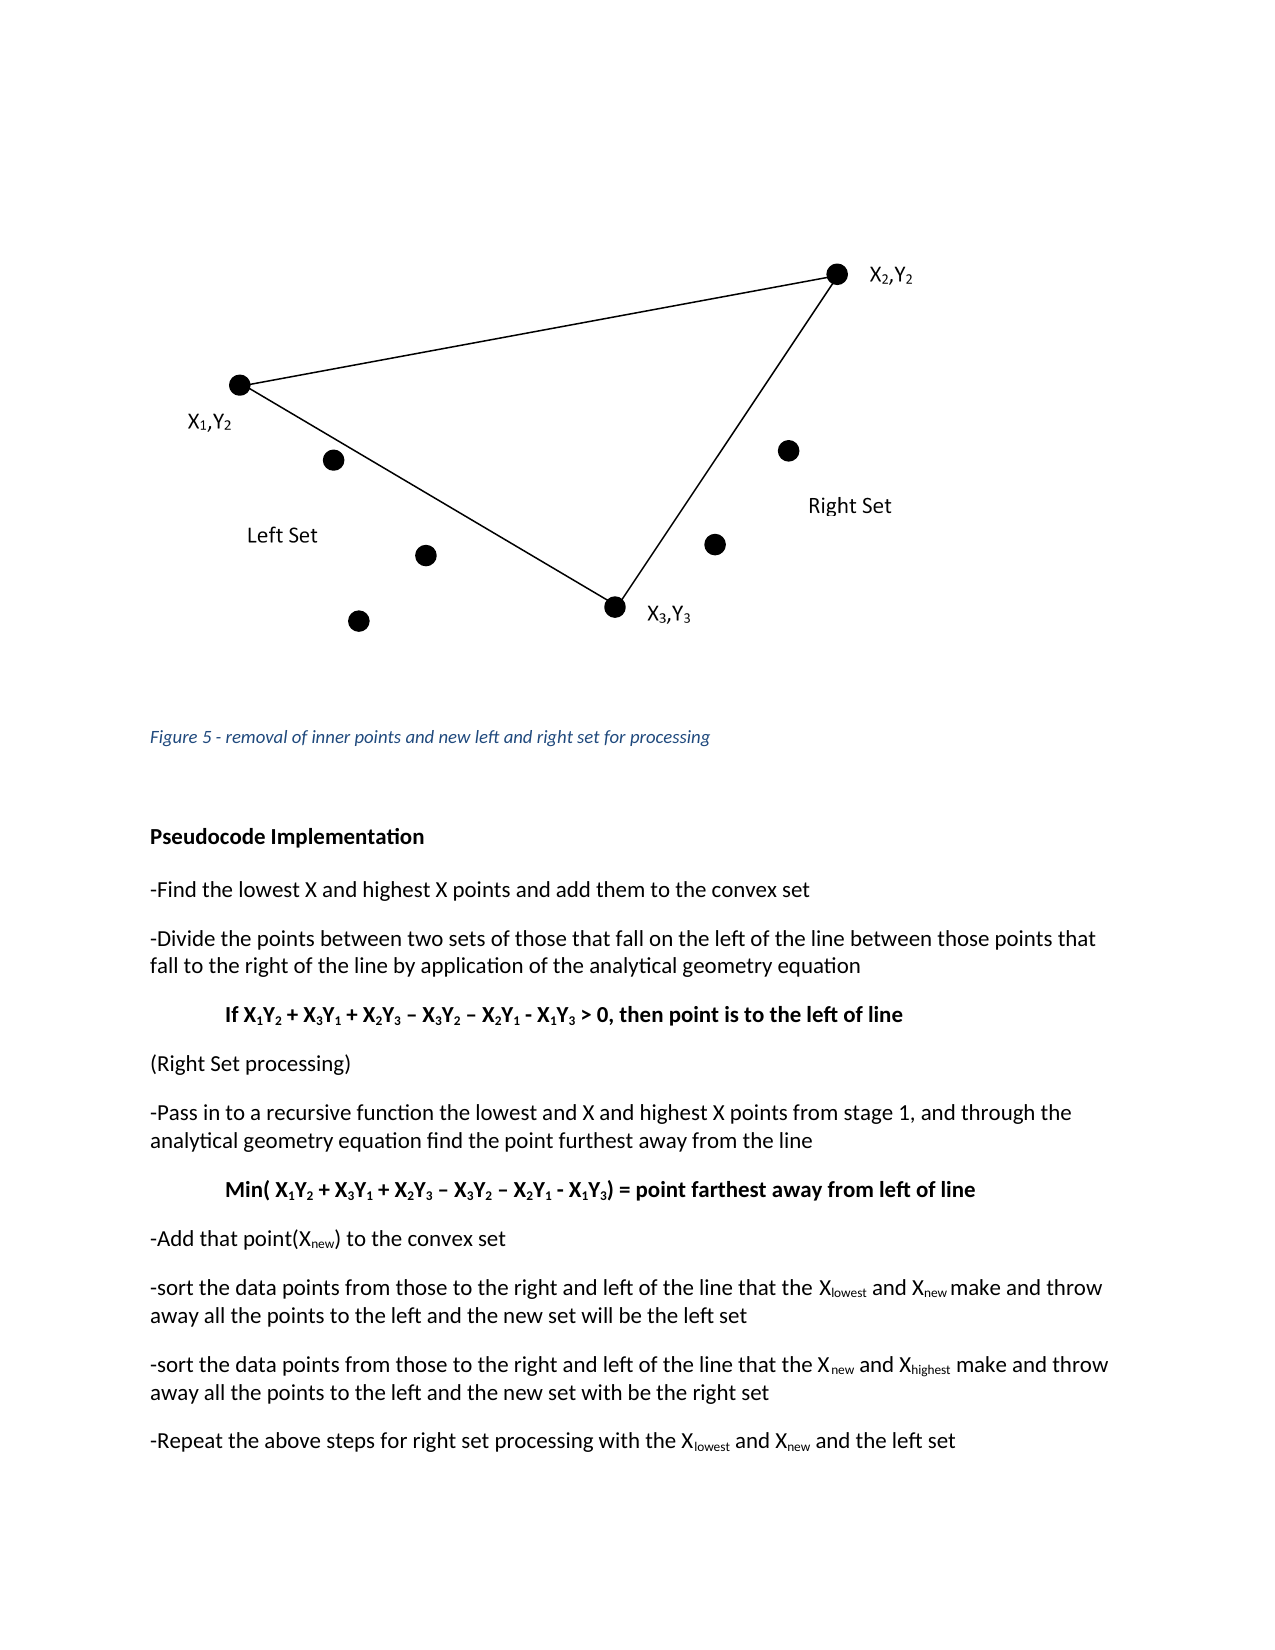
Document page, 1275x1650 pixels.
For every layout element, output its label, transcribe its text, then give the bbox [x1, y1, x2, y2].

text -Divide the points between two sets of those that fall on the left of the line between those points that fall to the right of the line by application of the analytical geometry equation [150, 924, 1125, 980]
text -Find the lowest X and highest X points and add them to the convex set [150, 875, 1125, 903]
text Pseudocode Implementation [150, 822, 1125, 850]
text Min( X1Y2 + X3Y1 + X2Y3 – X3Y2 – X2Y1 - X1Y3) = point farthest away from left of line [150, 1175, 1125, 1203]
text -sort the data points from those to the right and left of the line that the Xnew and Xhighest make and throw away all the points to the left and the new set with be the right set [150, 1350, 1125, 1406]
text -sort the data points from those to the right and left of the line that the Xlowest and Xnew make and throw away all the points to the left and the new set will be the left set [150, 1273, 1125, 1329]
text -Add that point(Xnew) to the convex set [150, 1224, 1125, 1252]
text -Pass in to a recursive function the lowest and X and highest X points from stage 1, and through the analytical geometry equation find the point furthest away from the line [150, 1098, 1125, 1154]
text -Repeat the above steps for right set processing with the Xlowest and Xnew and the left set [150, 1427, 1125, 1454]
text If X1Y2 + X3Y1 + X2Y3 – X3Y2 – X2Y1 - X1Y3 > 0, then point is to the left of line [150, 1001, 1125, 1028]
text (Right Set processing) [150, 1049, 1125, 1077]
